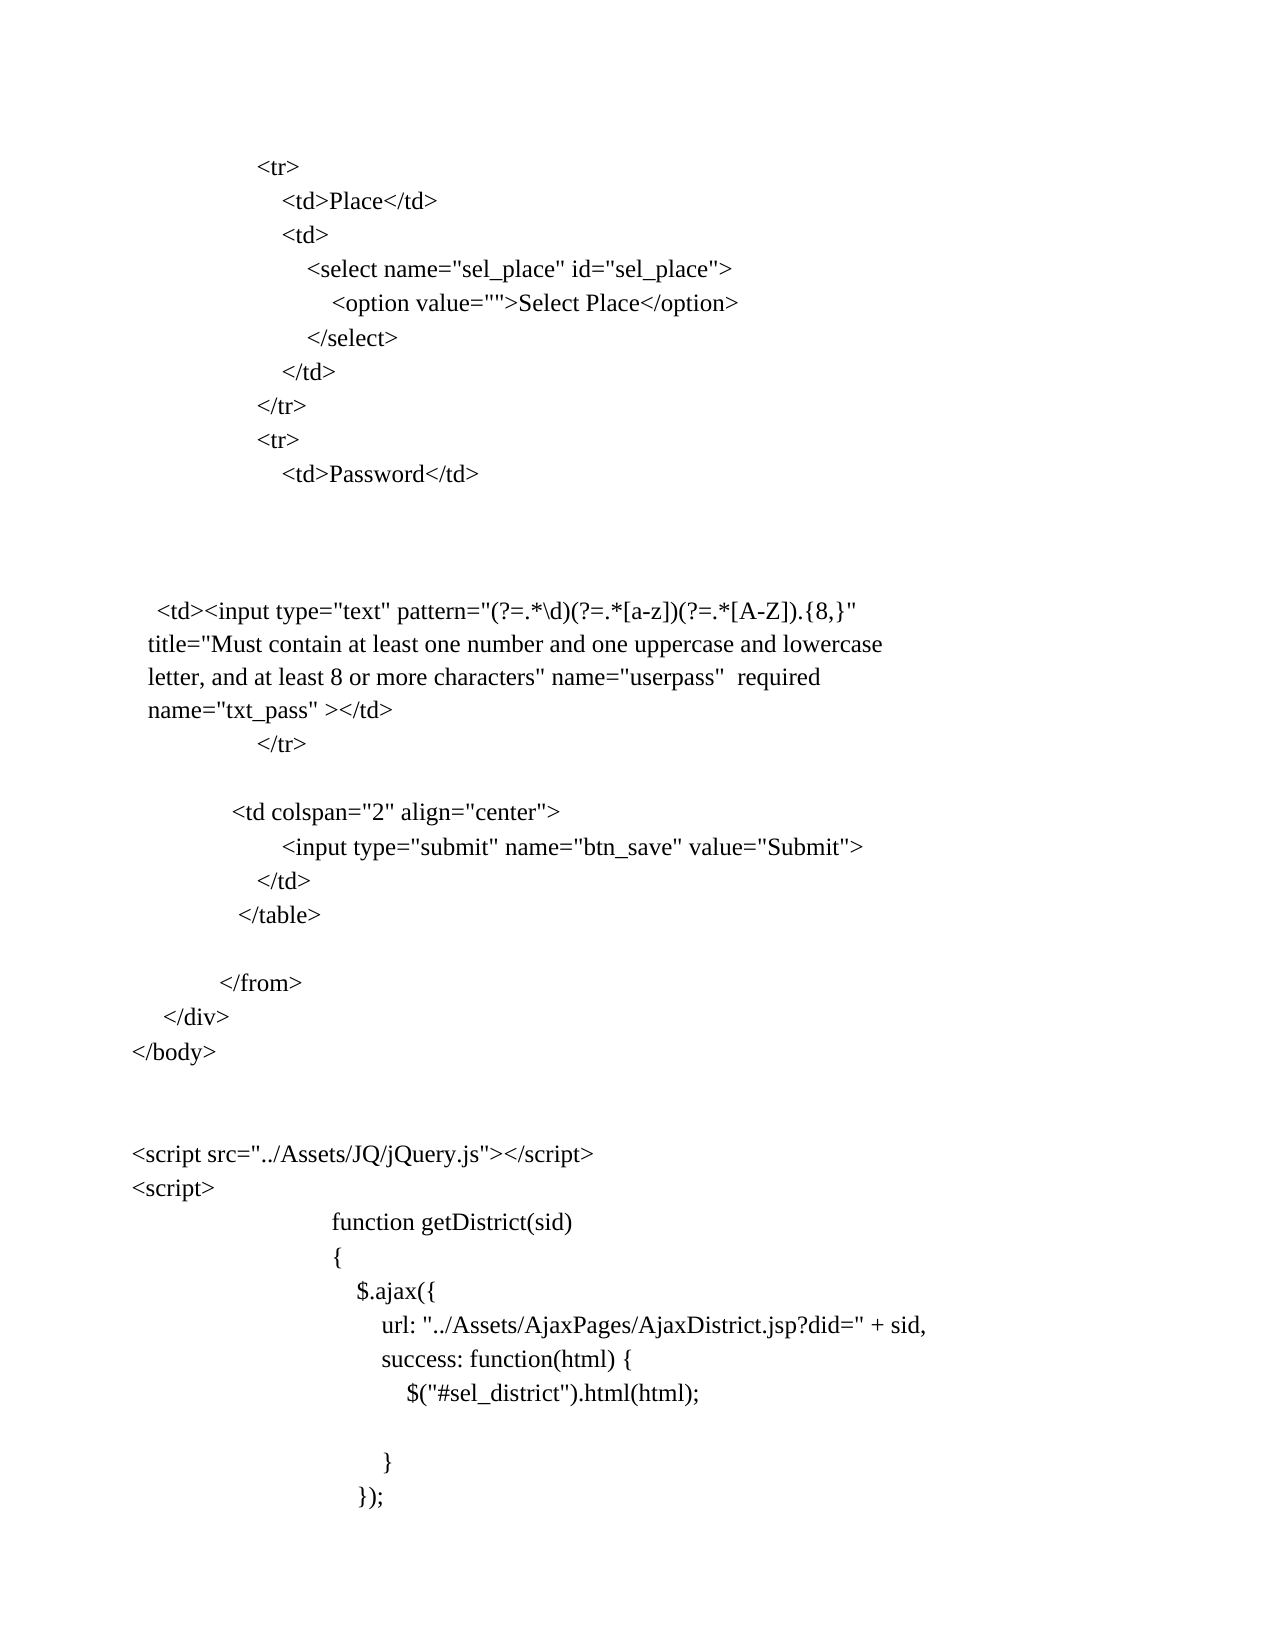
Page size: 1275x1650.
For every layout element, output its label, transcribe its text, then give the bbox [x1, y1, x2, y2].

text </tr> [106, 391, 1004, 420]
text function getDistrict(sid) [106, 1207, 1004, 1236]
text $.ajax({ [106, 1276, 1004, 1304]
text url: "../Assets/AjaxPages/AjaxDistrict.jsp?did=" + sid, [106, 1310, 1004, 1339]
text </table> [106, 900, 1004, 929]
text <td>Place</td> [106, 186, 1004, 215]
text }); [106, 1481, 1004, 1509]
text <input type="submit" name="btn_save" value="Submit"> [106, 832, 1004, 860]
text <tr> [106, 152, 1004, 181]
text { [106, 1242, 1004, 1270]
text <option value="">Select Place</option> [106, 288, 1004, 317]
text <td>Password</td> [106, 459, 1004, 488]
text </td> [106, 866, 1004, 894]
text </from> [106, 968, 1004, 997]
text </td> [106, 357, 1004, 386]
text <td colspan="2" align="center"> [106, 797, 1004, 826]
text } [106, 1447, 1004, 1475]
text </div> [106, 1002, 1004, 1031]
text <tr> [106, 425, 1004, 454]
text <script src="../Assets/JQ/jQuery.js"></script> [106, 1139, 1004, 1168]
text </tr> [106, 729, 1004, 758]
text $("#sel_district").html(html); [106, 1378, 1004, 1407]
text <td> [106, 220, 1004, 249]
text </select> [106, 323, 1004, 351]
text success: function(html) { [106, 1344, 1004, 1373]
text <td><input type="text" pattern="(?=.*\d)(?=.*[a-z])(?=.*[A-Z]).{8,}" title="Must contain at least one number and one uppercase and lowercase letter, and at least 8 or more characters" name="userpass" required name="txt_pass" ></td> [106, 596, 937, 724]
text <script> [106, 1173, 1004, 1202]
text </body> [106, 1037, 1004, 1065]
text <select name="sel_place" id="sel_place"> [106, 254, 1004, 283]
